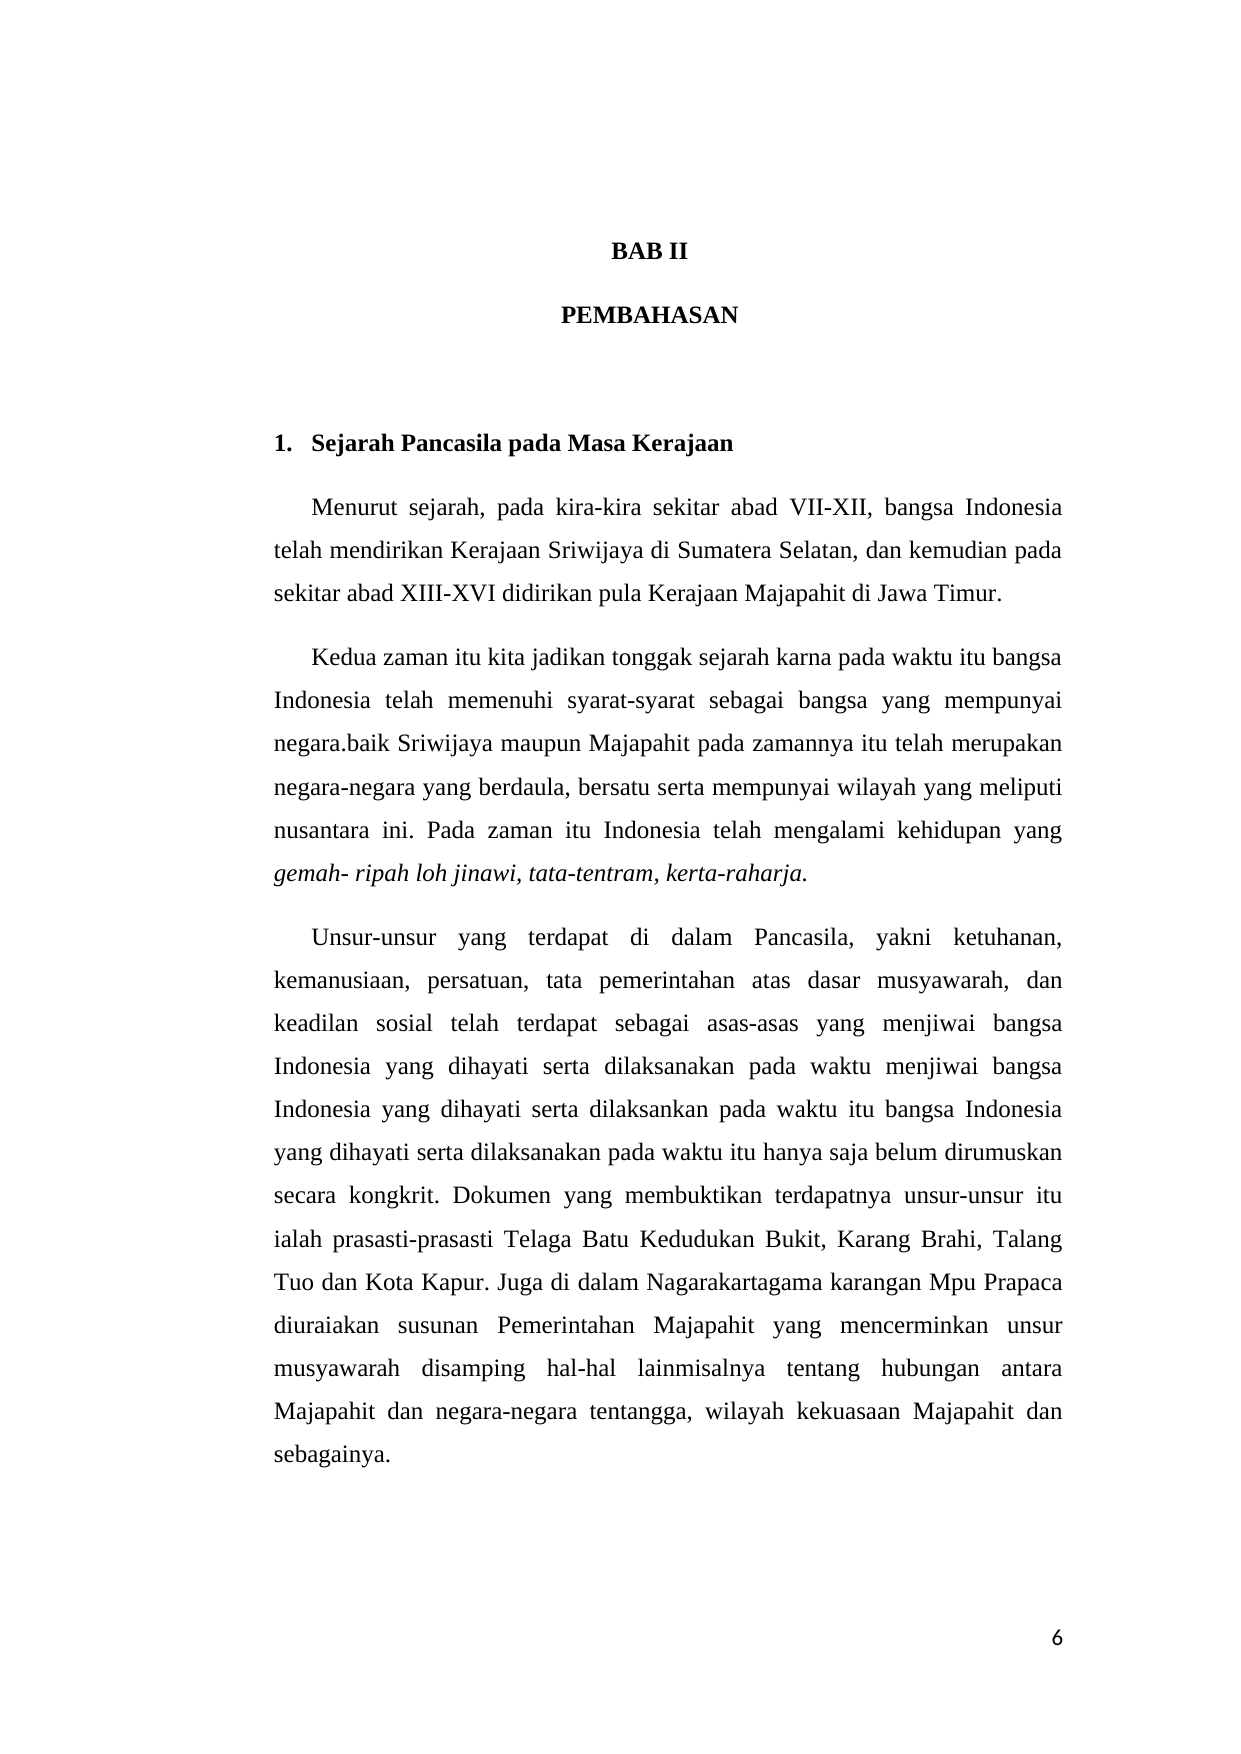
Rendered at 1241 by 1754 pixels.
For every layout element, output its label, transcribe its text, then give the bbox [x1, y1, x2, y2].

text Menurut sejarah, pada kira-kira sekitar abad VII-XII, bangsa Indonesia telah mendirikan Kerajaan Sriwijaya di Sumatera Selatan, dan kemudian pada sekitar abad XIII-XVI didirikan pula Kerajaan Majapahit di Jawa Timur. [274, 492, 1063, 607]
text PEMBAHASAN [236, 300, 1063, 329]
text BAB II [236, 236, 1063, 265]
text Kedua zaman itu kita jadikan tonggak sejarah karna pada waktu itu bangsa Indonesia telah memenuhi syarat-syarat sebagai bangsa yang mempunyai negara.baik Sriwijaya maupun Majapahit pada zamannya itu telah merupakan negara-negara yang berdaula, bersatu serta mempunyai wilayah yang meliputi nusantara ini. Pada zaman itu Indonesia telah mengalami kehidupan yang gemah- ripah loh jinawi, tata-tentram, kerta-raharja. [274, 642, 1063, 887]
list Sejarah Pancasila pada Masa Kerajaan [274, 428, 1063, 457]
text Unsur-unsur yang terdapat di dalam Pancasila, yakni ketuhanan, kemanusiaan, persatuan, tata pemerintahan atas dasar musyawarah, dan keadilan sosial telah terdapat sebagai asas-asas yang menjiwai bangsa Indonesia yang dihayati serta dilaksanakan pada waktu menjiwai bangsa Indonesia yang dihayati serta dilaksankan pada waktu itu bangsa Indonesia yang dihayati serta dilaksanakan pada waktu itu hanya saja belum dirumuskan secara kongkrit. Dokumen yang membuktikan terdapatnya unsur-unsur itu ialah prasasti-prasasti Telaga Batu Kedudukan Bukit, Karang Brahi, Talang Tuo dan Kota Kapur. Juga di dalam Nagarakartagama karangan Mpu Prapaca diuraiakan susunan Pemerintahan Majapahit yang mencerminkan unsur musyawarah disamping hal-hal lainmisalnya tentang hubungan antara Majapahit dan negara-negara tentangga, wilayah kekuasaan Majapahit dan sebagainya. [274, 922, 1063, 1468]
